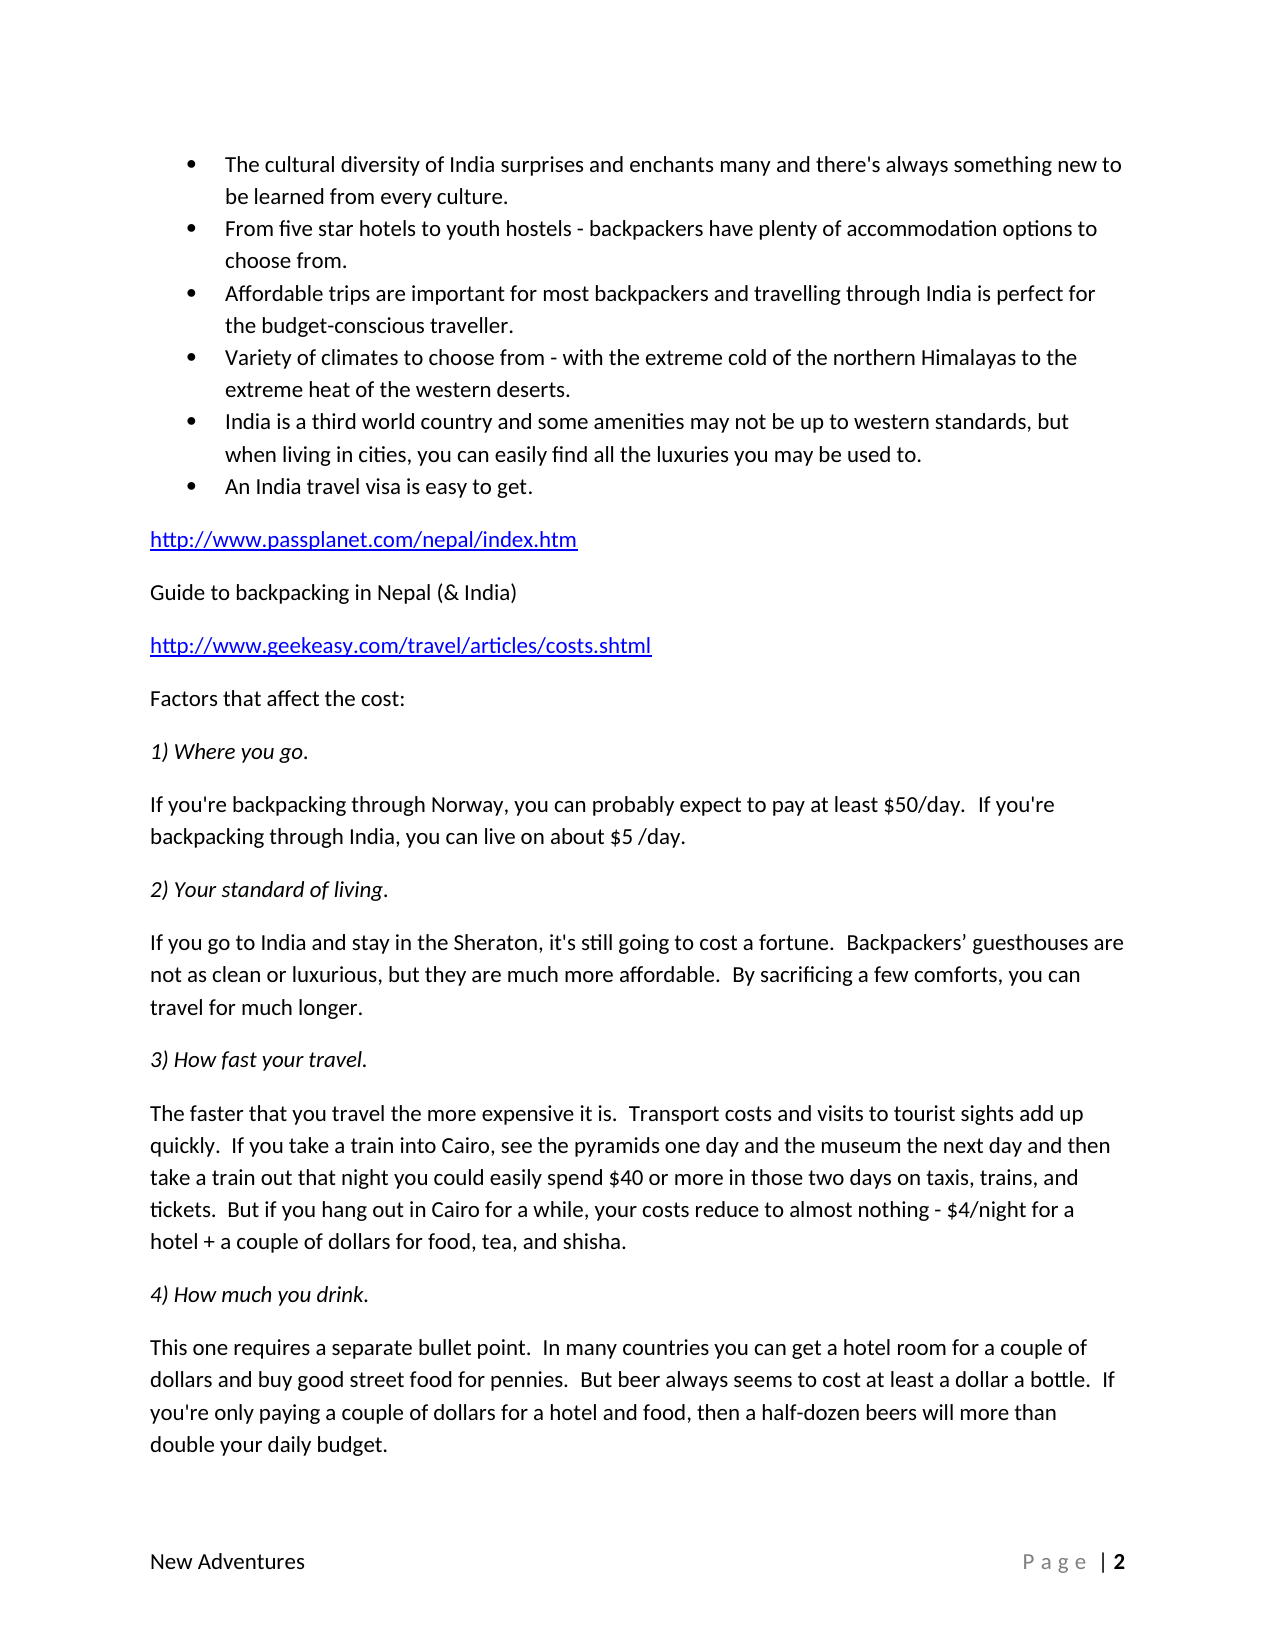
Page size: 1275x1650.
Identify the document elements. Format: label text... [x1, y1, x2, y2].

text The faster that you travel the more expensive it is. Transport costs and visits to tourist sights add up quickly. If you take a train into Cairo, see the pyramids one day and the museum the next day and then take a train out that night you could easily spend $40 or more in those two days on taxis, trains, and tickets. But if you hang out in Cairo for a while, your costs reduce to almost nothing - $4/night for a hotel + a couple of dollars for food, tea, and shisha. [150, 1099, 1125, 1255]
text 2) Your standard of living. [150, 875, 1125, 903]
text If you go to India and stay in the Sheraton, it's still going to cost a fortune. Backpackers’ guesthouses are not as clean or luxurious, but they are much more affordable. By sacrificing a few comforts, you can travel for much longer. [150, 928, 1125, 1021]
text If you're backpacking through Norway, you can probably expect to pay at least $50/day. If you're backpacking through India, you can live on about $5 /day. [150, 790, 1125, 850]
list An India travel visa is easy to get. [187, 472, 1125, 500]
list Affordable trips are important for most backpackers and travelling through India is perfect for the budget-conscious traveller. [187, 279, 1125, 339]
text 1) Where you go. [150, 737, 1125, 765]
text This one requires a separate bullet point. In many countries you can get a hotel room for a couple of dollars and buy good street food for pennies. But beer always seems to cost at least a dollar a bottle. If you're only paying a couple of dollars for a hotel and food, then a half-dozen beers will more than double your daily budget. [150, 1333, 1125, 1458]
text 4) How much you drink. [150, 1280, 1125, 1308]
text Guide to backpacking in Nepal (& India) [150, 578, 1125, 606]
list Variety of climates to choose from - with the extreme cold of the northern Himalayas to the extreme heat of the western deserts. [187, 343, 1125, 403]
text http://www.passplanet.com/nepal/index.htm [150, 525, 1125, 553]
list The cultural diversity of India surprises and enchants many and there's always something new to be learned from every culture. [187, 150, 1125, 210]
text 3) How fast your travel. [150, 1046, 1125, 1074]
list From five star hotels to youth hostels - backpackers have plenty of accommodation options to choose from. [187, 214, 1125, 274]
list India is a third world country and some amenities may not be up to western standards, but when living in cities, you can easily find all the luxuries you may be used to. [187, 407, 1125, 468]
text Factors that affect the cost: [150, 684, 1125, 712]
text http://www.geekeasy.com/travel/articles/costs.shtml [150, 631, 1125, 659]
